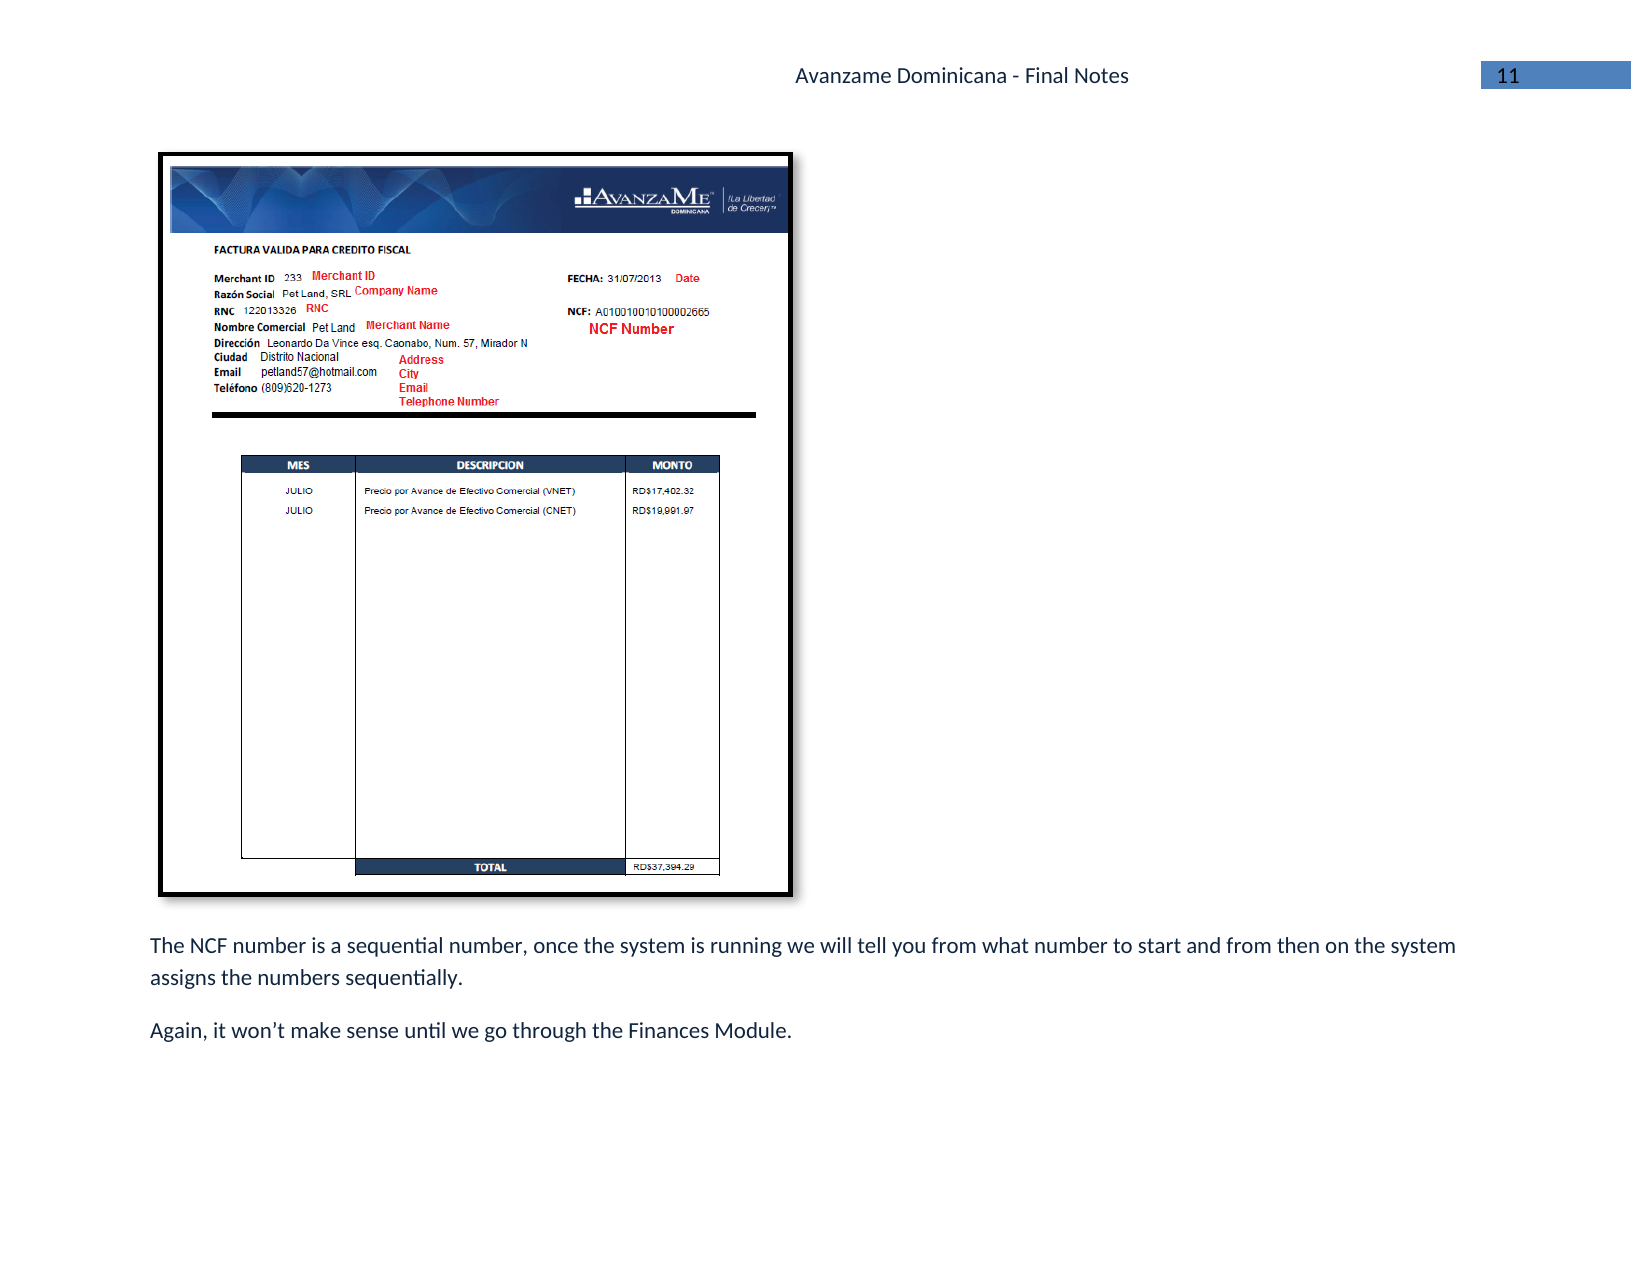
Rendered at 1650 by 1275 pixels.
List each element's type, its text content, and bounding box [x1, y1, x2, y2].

text Again, it won’t make sense until we go through the Finances Module. [150, 1017, 1500, 1044]
picture [163, 156, 788, 892]
text The NCF number is a sequential number, once the system is running we will tell you from what number to start and from then on the system assigns the numbers sequentially. [150, 931, 1500, 992]
